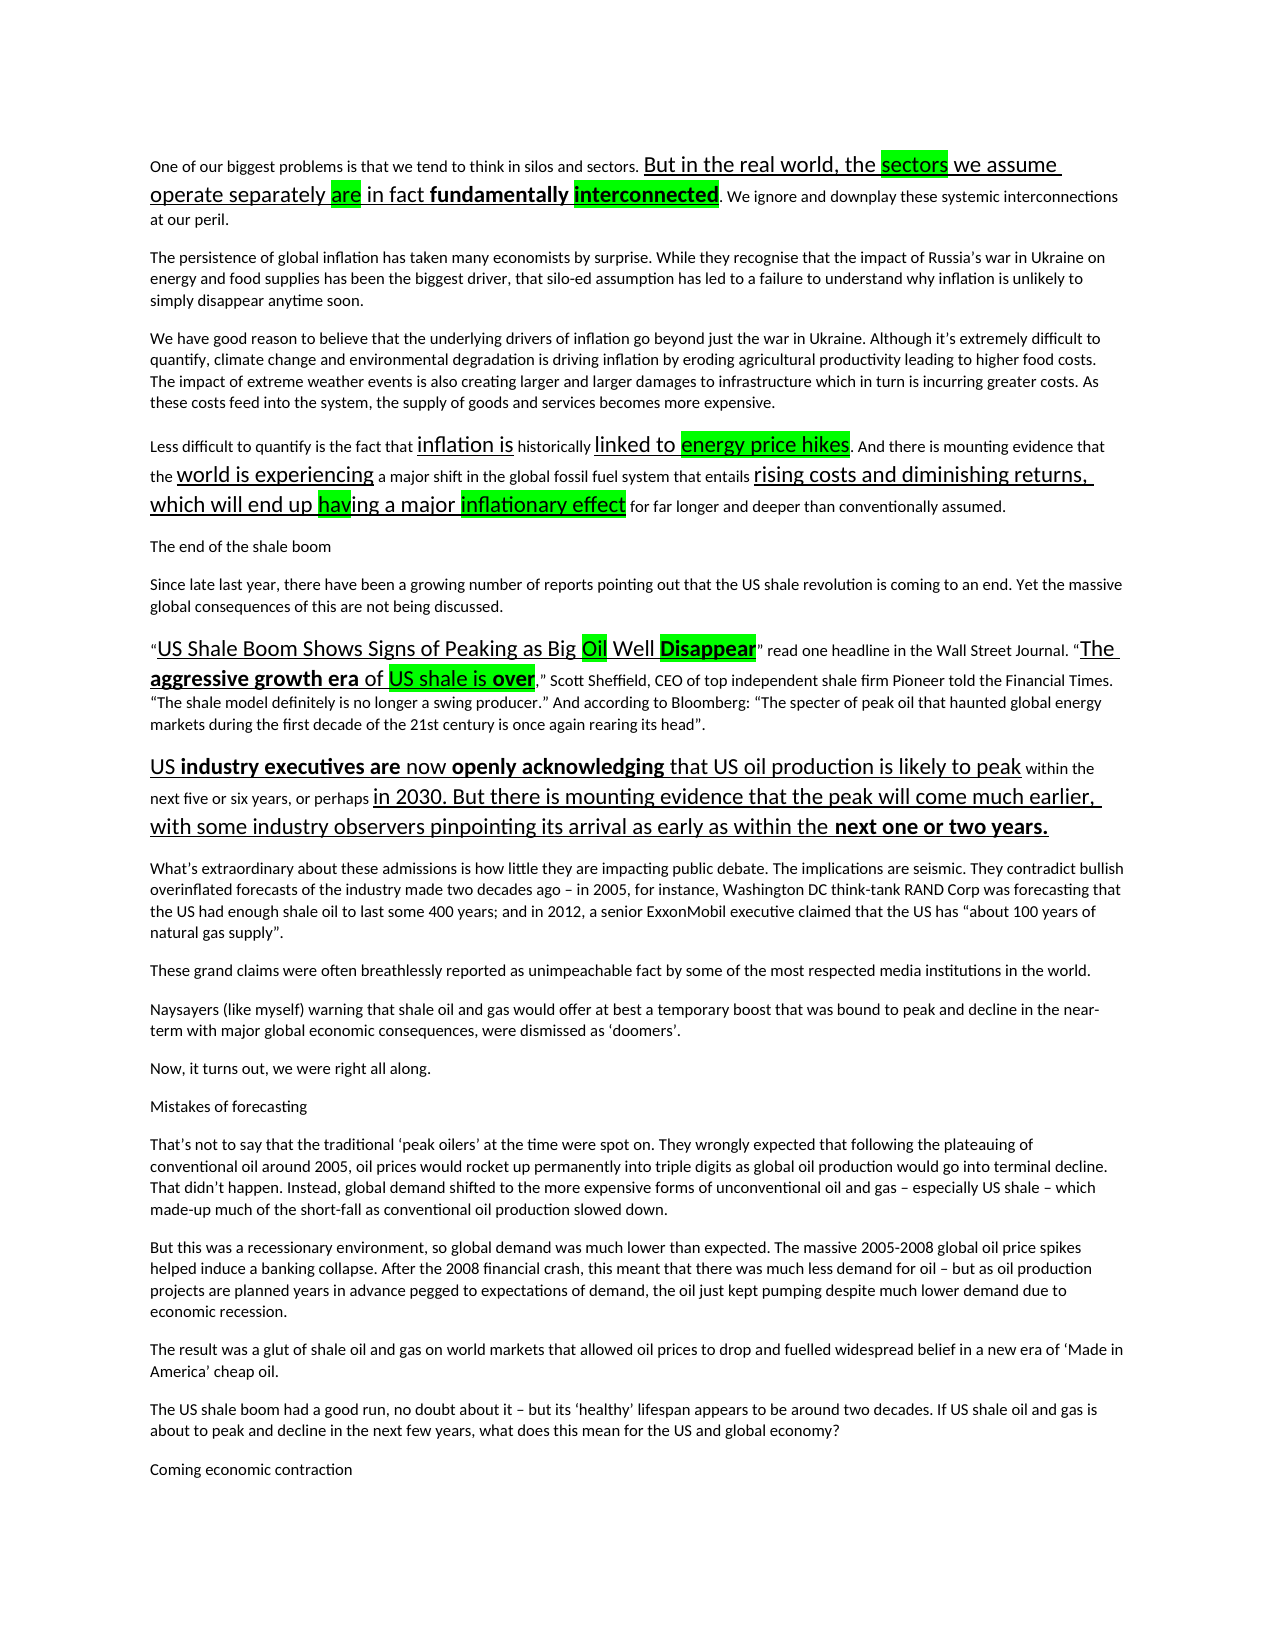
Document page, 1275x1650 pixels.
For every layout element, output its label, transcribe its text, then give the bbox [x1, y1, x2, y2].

text Now, it turns out, we were right all along. [150, 1058, 1125, 1079]
text We have good reason to believe that the underlying drivers of inflation go beyond just the war in Ukraine. Although it’s extremely difficult to quantify, climate change and environmental degradation is driving inflation by eroding agricultural productivity leading to higher food costs. The impact of extreme weather events is also creating larger and larger damages to infrastructure which in turn is incurring greater costs. As these costs feed into the system, the supply of goods and services becomes more expensive. [150, 328, 1125, 413]
text That’s not to say that the traditional ‘peak oilers’ at the time were spot on. They wrongly expected that following the plateauing of conventional oil around 2005, oil prices would rocket up permanently into triple digits as global oil production would go into terminal decline. That didn’t happen. Instead, global demand shifted to the more expensive forms of unconventional oil and gas – especially US shale – which made-up much of the short-fall as conventional oil production slowed down. [150, 1134, 1125, 1219]
text Coming economic contraction [150, 1459, 1125, 1479]
text Since late last year, there have been a growing number of reports pointing out that the US shale revolution is coming to an end. Yet the massive global consequences of this are not being discussed. [150, 574, 1125, 616]
text “US Shale Boom Shows Signs of Peaking as Big Oil Well Disappear” read one headline in the Wall Street Journal. “The aggressive growth era of US shale is over,” Scott Sheffield, CEO of top independent shale firm Pioneer told the Financial Times. “The shale model definitely is no longer a swing producer.” And according to Bloomberg: “The specter of peak oil that haunted global energy markets during the first decade of the 21st century is once again rearing its head”. [150, 634, 1125, 734]
text What’s extraordinary about these admissions is how little they are impacting public debate. The implications are seismic. They contradict bullish overinflated forecasts of the industry made two decades ago – in 2005, for instance, Washington DC think-tank RAND Corp was forecasting that the US had enough shale oil to last some 400 years; and in 2012, a senior ExxonMobil executive claimed that the US has “about 100 years of natural gas supply”. [150, 858, 1125, 943]
text The result was a glut of shale oil and gas on world markets that allowed oil prices to drop and fuelled widespread belief in a new era of ‘Made in America’ cheap oil. [150, 1339, 1125, 1381]
text US industry executives are now openly acknowledging that US oil production is likely to peak within the next five or six years, or perhaps in 2030. But there is mounting evidence that the peak will come much earlier, with some industry observers pinpointing its arrival as early as within the next one or two years. [150, 752, 1125, 840]
text But this was a recessionary environment, so global demand was much lower than expected. The massive 2005-2008 global oil price spikes helped induce a banking collapse. After the 2008 financial crash, this meant that there was much less demand for oil – but as oil production projects are planned years in advance pegged to expectations of demand, the oil just kept pumping despite much lower demand due to economic recession. [150, 1237, 1125, 1322]
text Less difficult to quantify is the fact that inflation is historically linked to energy price hikes. And there is mounting evidence that the world is experiencing a major shift in the global fossil fuel system that entails rising costs and diminishing returns, which will end up having a major inflationary effect for far longer and deeper than conventionally assumed. [150, 431, 1125, 518]
text These grand claims were often breathlessly reported as unimpeachable fact by some of the most respected media institutions in the world. [150, 961, 1125, 981]
text Naysayers (like myself) warning that shale oil and gas would offer at best a temporary boost that was bound to peak and decline in the near-term with major global economic consequences, were dismissed as ‘doomers’. [150, 999, 1125, 1041]
text The US shale boom had a good run, no doubt about it – but its ‘healthy’ lifespan appears to be around two decades. If US shale oil and gas is about to peak and decline in the next few years, what does this mean for the US and global economy? [150, 1399, 1125, 1441]
text Mistakes of forecasting [150, 1096, 1125, 1117]
text The end of the shale boom [150, 536, 1125, 557]
text One of our biggest problems is that we tend to think in silos and sectors. But in the real world, the sectors we assume operate separately are in fact fundamentally interconnected. We ignore and downplay these systemic interconnections at our peril. [150, 150, 1125, 229]
text The persistence of global inflation has taken many economists by surprise. While they recognise that the impact of Russia’s war in Ukraine on energy and food supplies has been the biggest driver, that silo-ed assumption has led to a failure to understand why inflation is unlikely to simply disappear anytime soon. [150, 247, 1125, 310]
